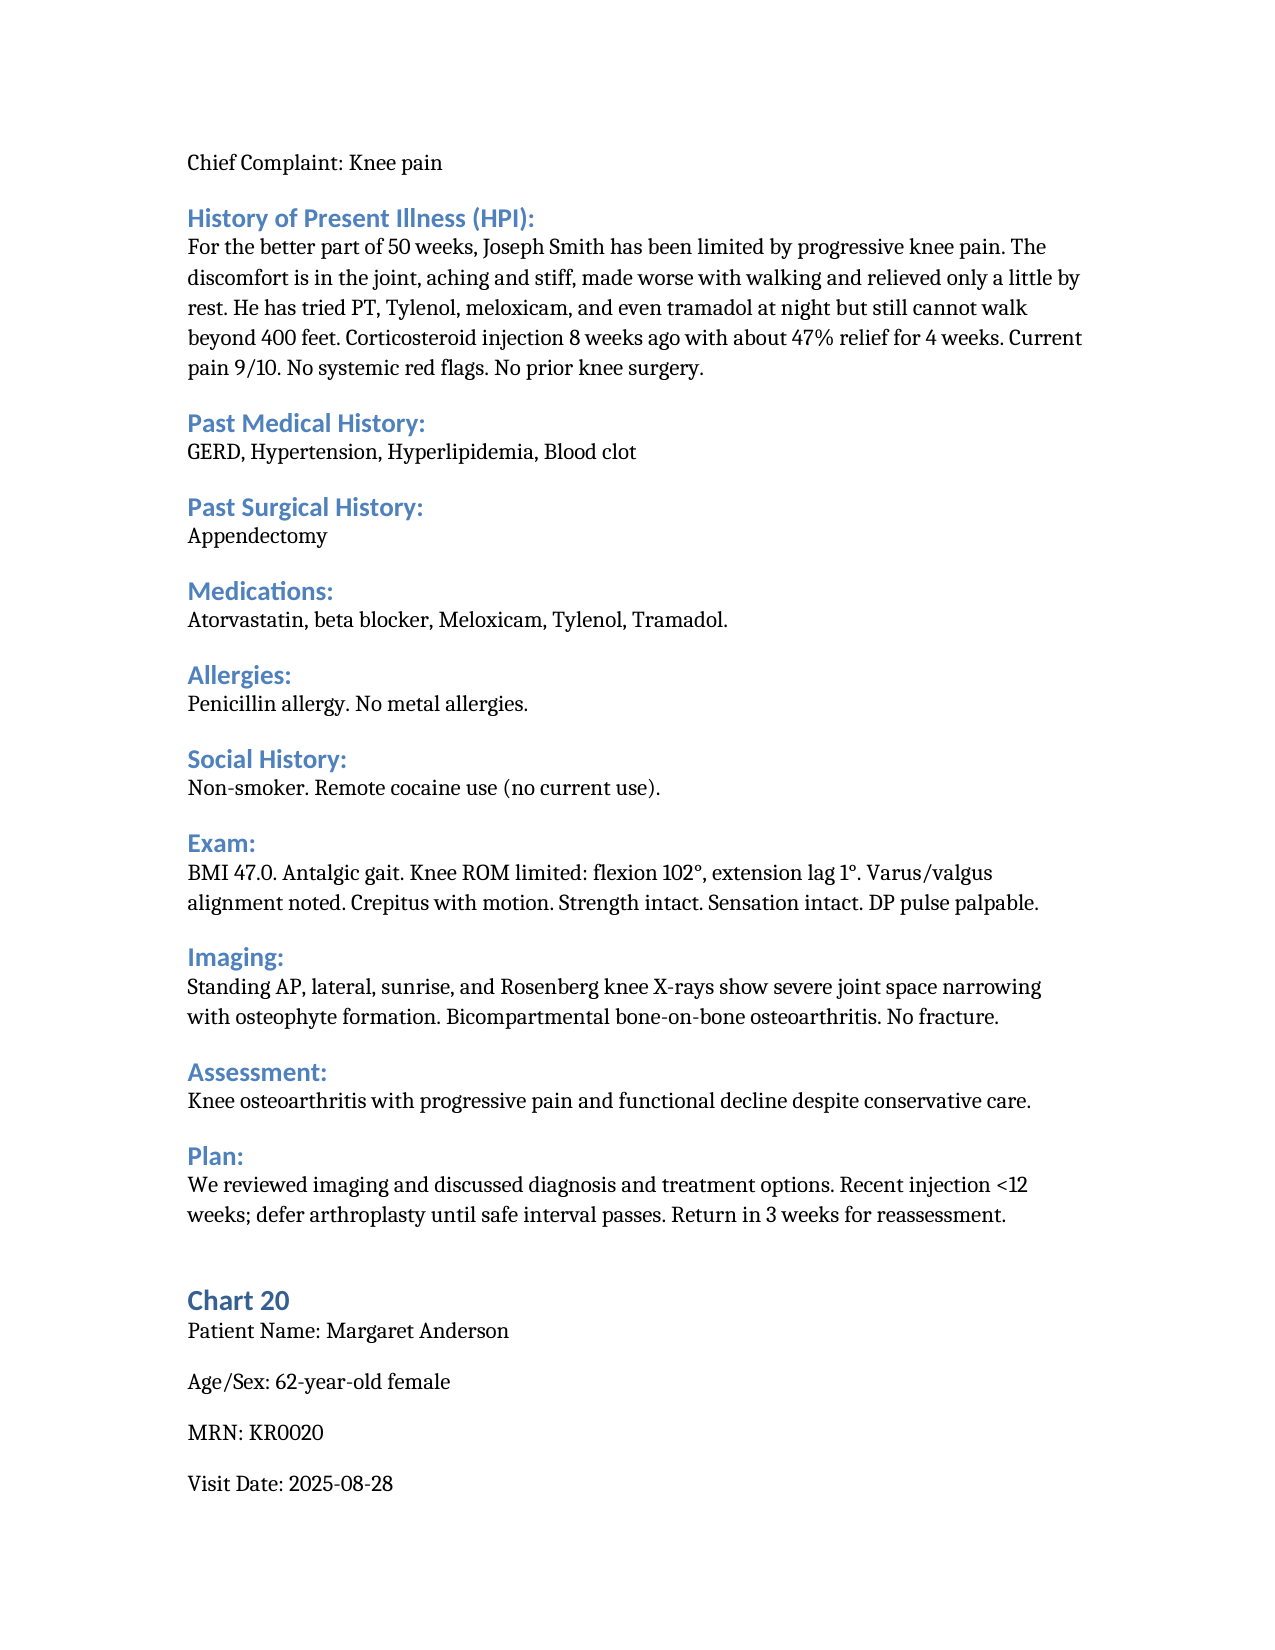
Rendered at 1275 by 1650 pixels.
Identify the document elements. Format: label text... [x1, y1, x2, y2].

text For the better part of 50 weeks, Joseph Smith has been limited by progressive knee pain. The discomfort is in the joint, aching and stiff, made worse with walking and relieved only a little by rest. He has tried PT, Tylenol, meloxicam, and even tramadol at night but still cannot walk beyond 400 feet. Corticosteroid injection 8 weeks ago with about 47% relief for 4 weeks. Current pain 9/10. No systemic red flags. No prior knee surgery. [187, 234, 1087, 381]
subtitle Past Medical History: [187, 406, 1087, 439]
text Patient Name: Margaret Anderson [187, 1318, 1087, 1344]
subtitle Plan: [187, 1139, 1087, 1172]
subtitle Chart 20 [187, 1282, 1087, 1318]
text We reviewed imaging and discussed diagnosis and treatment options. Recent injection <12 weeks; defer arthroplasty until safe interval passes. Return in 3 weeks for reassessment. [187, 1172, 1087, 1228]
text MRN: KR0020 [187, 1420, 1087, 1446]
text BMI 47.0. Antalgic gait. Knee ROM limited: flexion 102°, extension lag 1°. Varus/valgus alignment noted. Crepitus with motion. Strength intact. Sensation intact. DP pulse palpable. [187, 859, 1087, 916]
text Standing AP, lateral, sunrise, and Rosenberg knee X-rays show severe joint space narrowing with osteophyte formation. Bicompartmental bone-on-bone osteoarthritis. No fracture. [187, 973, 1087, 1030]
text Atorvastatin, beta blocker, Meloxicam, Tylenol, Tramadol. [187, 607, 1087, 633]
text Knee osteoarthritis with progressive pain and functional decline despite conservative care. [187, 1088, 1087, 1114]
text Penicillin allergy. No metal allergies. [187, 691, 1087, 717]
subtitle Assessment: [187, 1055, 1087, 1088]
text Visit Date: 2025-08-28 [187, 1471, 1087, 1497]
subtitle Social History: [187, 742, 1087, 775]
subtitle History of Present Illness (HPI): [187, 201, 1087, 234]
subtitle Allergies: [187, 658, 1087, 691]
subtitle Medications: [187, 574, 1087, 607]
text Chief Complaint: Knee pain [187, 150, 1087, 176]
text GERD, Hypertension, Hyperlipidemia, Blood clot [187, 439, 1087, 465]
subtitle Exam: [187, 826, 1087, 859]
subtitle Imaging: [187, 941, 1087, 973]
text Appendectomy [187, 523, 1087, 549]
text Age/Sex: 62-year-old female [187, 1369, 1087, 1395]
subtitle Past Surgical History: [187, 490, 1087, 523]
text Non-smoker. Remote cocaine use (no current use). [187, 775, 1087, 802]
